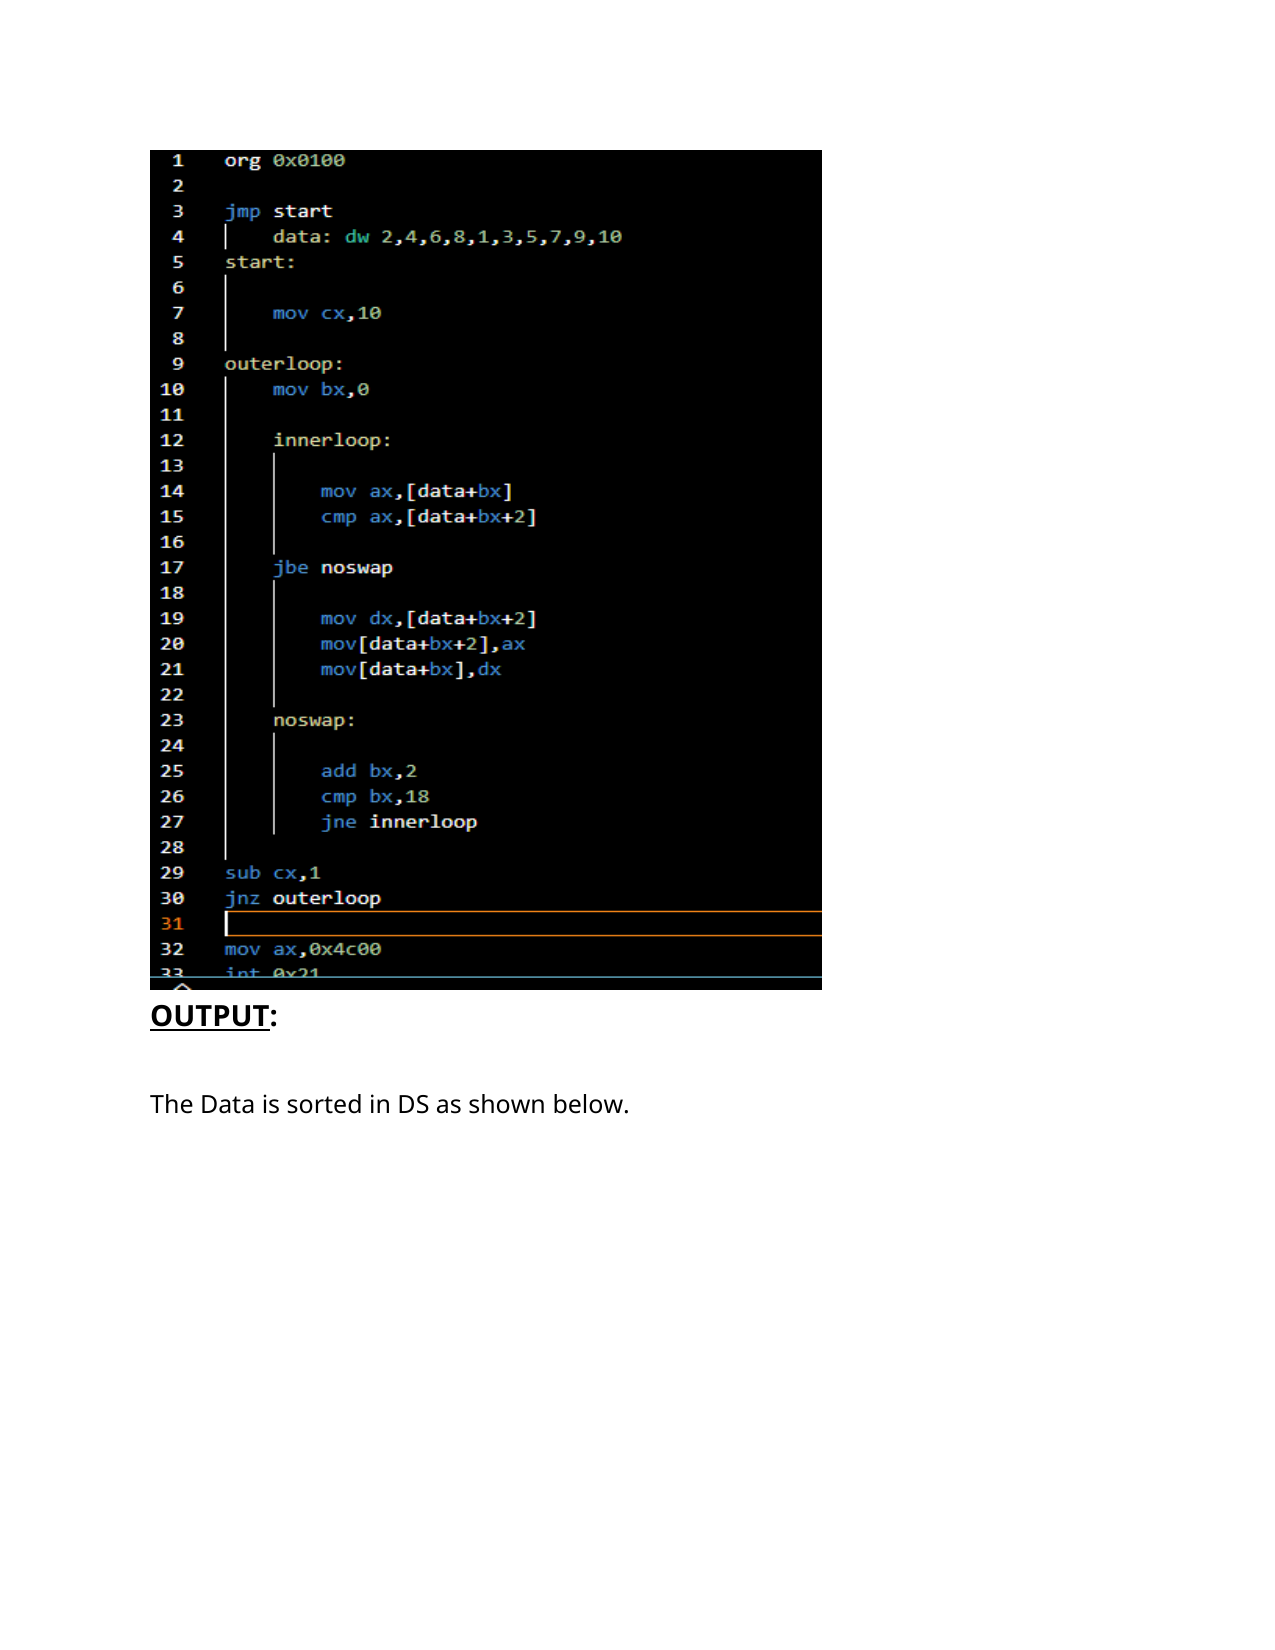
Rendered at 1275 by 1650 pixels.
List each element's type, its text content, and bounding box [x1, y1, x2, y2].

picture [150, 150, 822, 990]
text The Data is sorted in DS as shown below. [150, 1087, 1125, 1121]
text OUTPUT: [150, 996, 1125, 1035]
